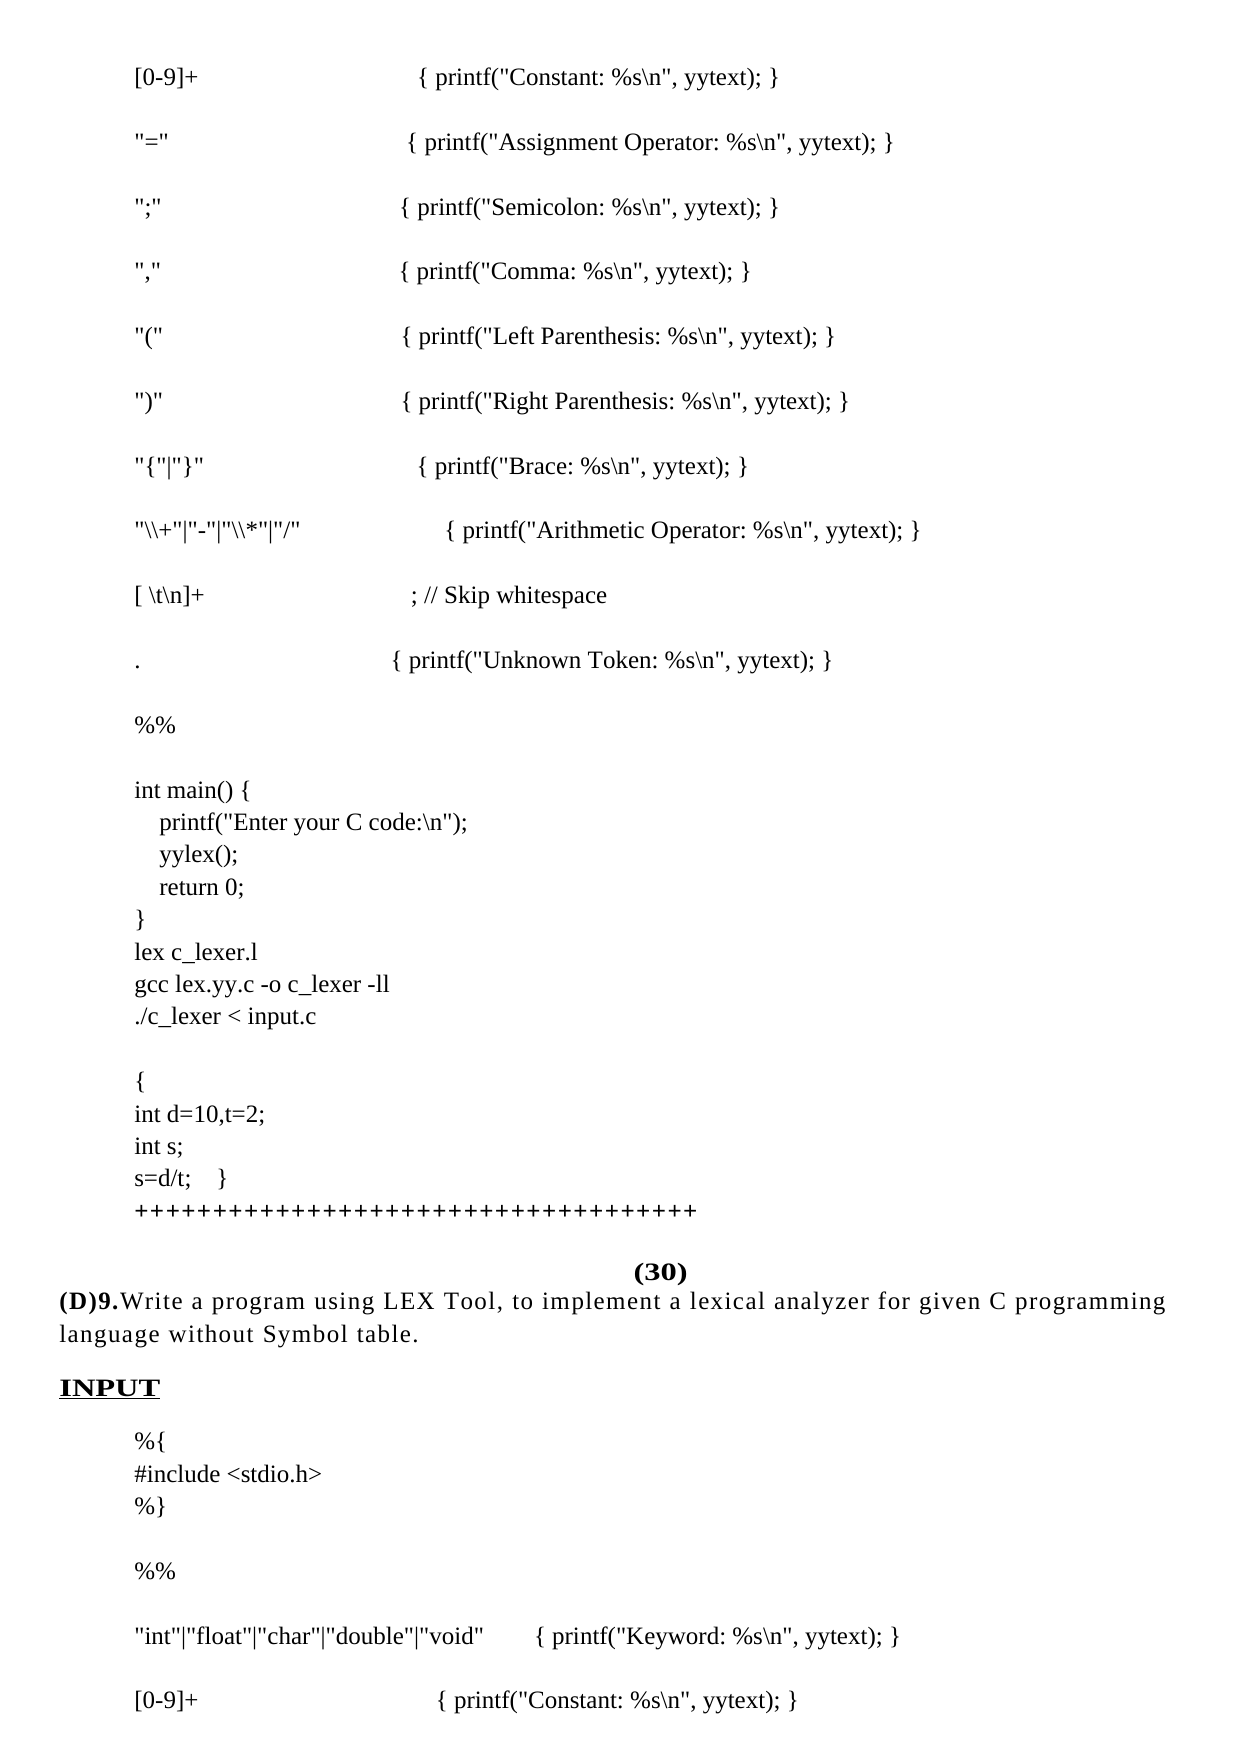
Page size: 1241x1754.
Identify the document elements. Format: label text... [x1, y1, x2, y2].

list %{ [134, 1426, 1157, 1455]
text (D)9.Write a program using LEX Tool, to implement a lexical analyzer for given C programming language without Symbol table. [59, 1286, 1210, 1347]
list { [134, 1066, 1157, 1095]
list [ \t\n]+ ; // Skip whitespace [134, 580, 1157, 609]
list } [134, 904, 1157, 933]
list ./c_lexer < input.c [134, 1001, 1157, 1030]
list "int"|"float"|"char"|"double"|"void" { printf("Keyword: %s\n", yytext); } [134, 1621, 1157, 1649]
text (30) [110, 1257, 1210, 1286]
list yylex(); [134, 839, 1157, 868]
list %% [134, 710, 1157, 739]
list gcc lex.yy.c -o c_lexer -ll [134, 969, 1157, 998]
list int main() { [134, 775, 1157, 803]
list return 0; [134, 872, 1157, 901]
list "{"|"}" { printf("Brace: %s\n", yytext); } [134, 451, 1157, 479]
text INPUT [59, 1373, 1210, 1401]
list ")" { printf("Right Parenthesis: %s\n", yytext); } [134, 386, 1157, 415]
list #include <stdio.h> [134, 1459, 1157, 1488]
list %% [134, 1556, 1157, 1585]
list . { printf("Unknown Token: %s\n", yytext); } [134, 645, 1157, 674]
list "," { printf("Comma: %s\n", yytext); } [134, 256, 1157, 285]
list ";" { printf("Semicolon: %s\n", yytext); } [134, 192, 1157, 220]
list int d=10,t=2; [134, 1099, 1157, 1127]
list %} [134, 1491, 1157, 1520]
list int s; [134, 1131, 1157, 1160]
list [0-9]+ { printf("Constant: %s\n", yytext); } [134, 62, 1157, 91]
list ++++++++++++++++++++++++++++++++++++ [134, 1196, 1157, 1224]
list printf("Enter your C code:\n"); [134, 807, 1157, 836]
list [0-9]+ { printf("Constant: %s\n", yytext); } [134, 1686, 1157, 1714]
list lex c_lexer.l [134, 937, 1157, 965]
list "\\+"|"-"|"\\*"|"/" { printf("Arithmetic Operator: %s\n", yytext); } [134, 516, 1157, 544]
list "(" { printf("Left Parenthesis: %s\n", yytext); } [134, 321, 1157, 350]
list s=d/t; } [134, 1163, 1157, 1192]
list "=" { printf("Assignment Operator: %s\n", yytext); } [134, 127, 1157, 156]
